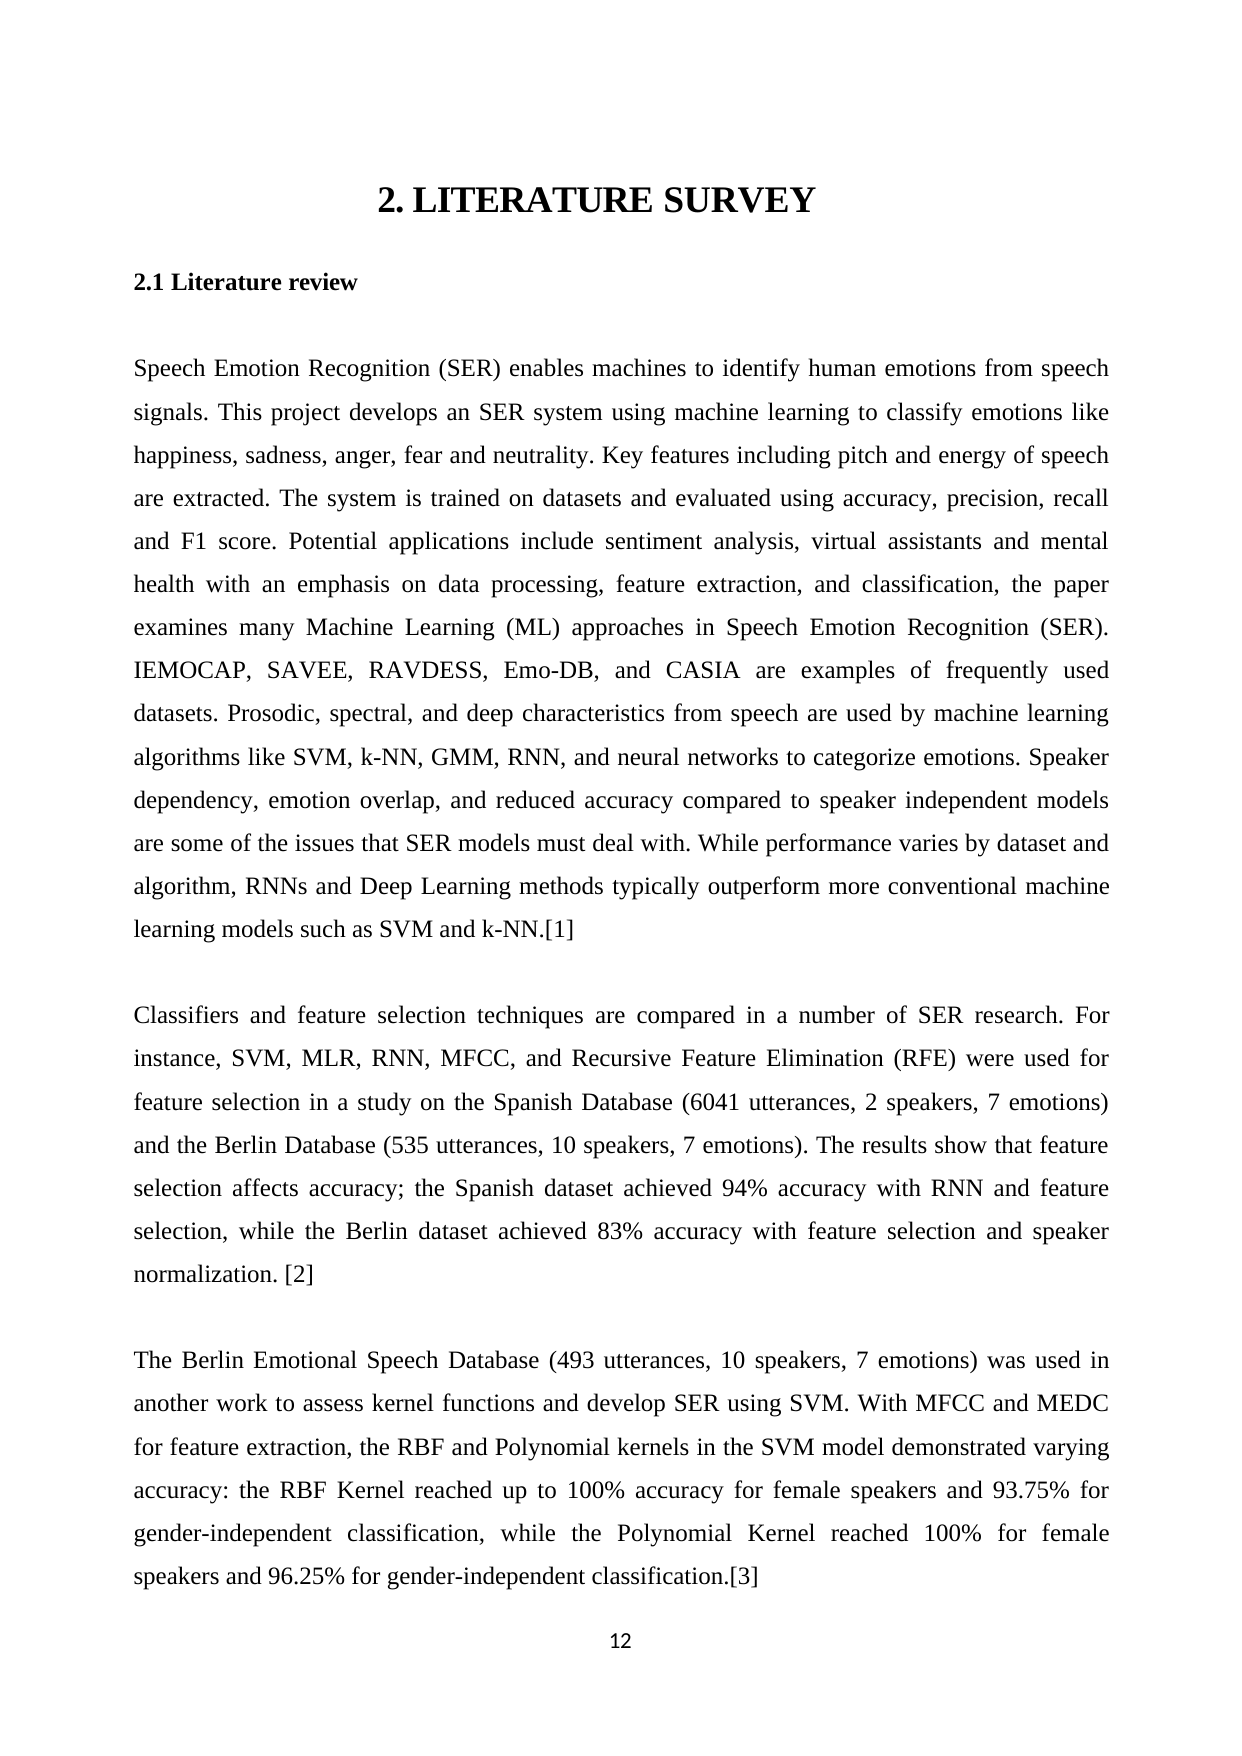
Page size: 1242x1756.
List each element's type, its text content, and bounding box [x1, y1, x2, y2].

text The Berlin Emotional Speech Database (493 utterances, 10 speakers, 7 emotions) was used in another work to assess kernel functions and develop SER using SVM. With MFCC and MEDC for feature extraction, the RBF and Polynomial kernels in the SVM model demonstrated varying accuracy: the RBF Kernel reached up to 100% accuracy for female speakers and 93.75% for gender-independent classification, while the Polynomial Kernel reached 100% for female speakers and 96.25% for gender-independent classification.[3] [133, 1345, 1110, 1590]
text Speech Emotion Recognition (SER) enables machines to identify human emotions from speech signals. This project develops an SER system using machine learning to classify emotions like happiness, sadness, anger, fear and neutrality. Key features including pitch and energy of speech are extracted. The system is trained on datasets and evaluated using accuracy, precision, recall and F1 score. Potential applications include sentiment analysis, virtual assistants and mental health with an emphasis on data processing, feature extraction, and classification, the paper examines many Machine Learning (ML) approaches in Speech Emotion Recognition (SER). IEMOCAP, SAVEE, RAVDESS, Emo-DB, and CASIA are examples of frequently used datasets. Prosodic, spectral, and deep characteristics from speech are used by machine learning algorithms like SVM, k-NN, GMM, RNN, and neural networks to categorize emotions. Speaker dependency, emotion overlap, and reduced accuracy compared to speaker independent models are some of the issues that SER models must deal with. While performance varies by dataset and algorithm, RNNs and Deep Learning methods typically outperform more conventional machine learning models such as SVM and k-NN.[1] [133, 353, 1110, 943]
subtitle 2. LITERATURE SURVEY [377, 177, 1110, 220]
text Classifiers and feature selection techniques are compared in a number of SER research. For instance, SVM, MLR, RNN, MFCC, and Recursive Feature Elimination (RFE) were used for feature selection in a study on the Spanish Database (6041 utterances, 2 speakers, 7 emotions) and the Berlin Database (535 utterances, 10 speakers, 7 emotions). The results show that feature selection affects accuracy; the Spanish dataset achieved 94% accuracy with RNN and feature selection, while the Berlin dataset achieved 83% accuracy with feature selection and speaker normalization. [2] [133, 1000, 1110, 1288]
subtitle Literature review [133, 267, 1110, 296]
